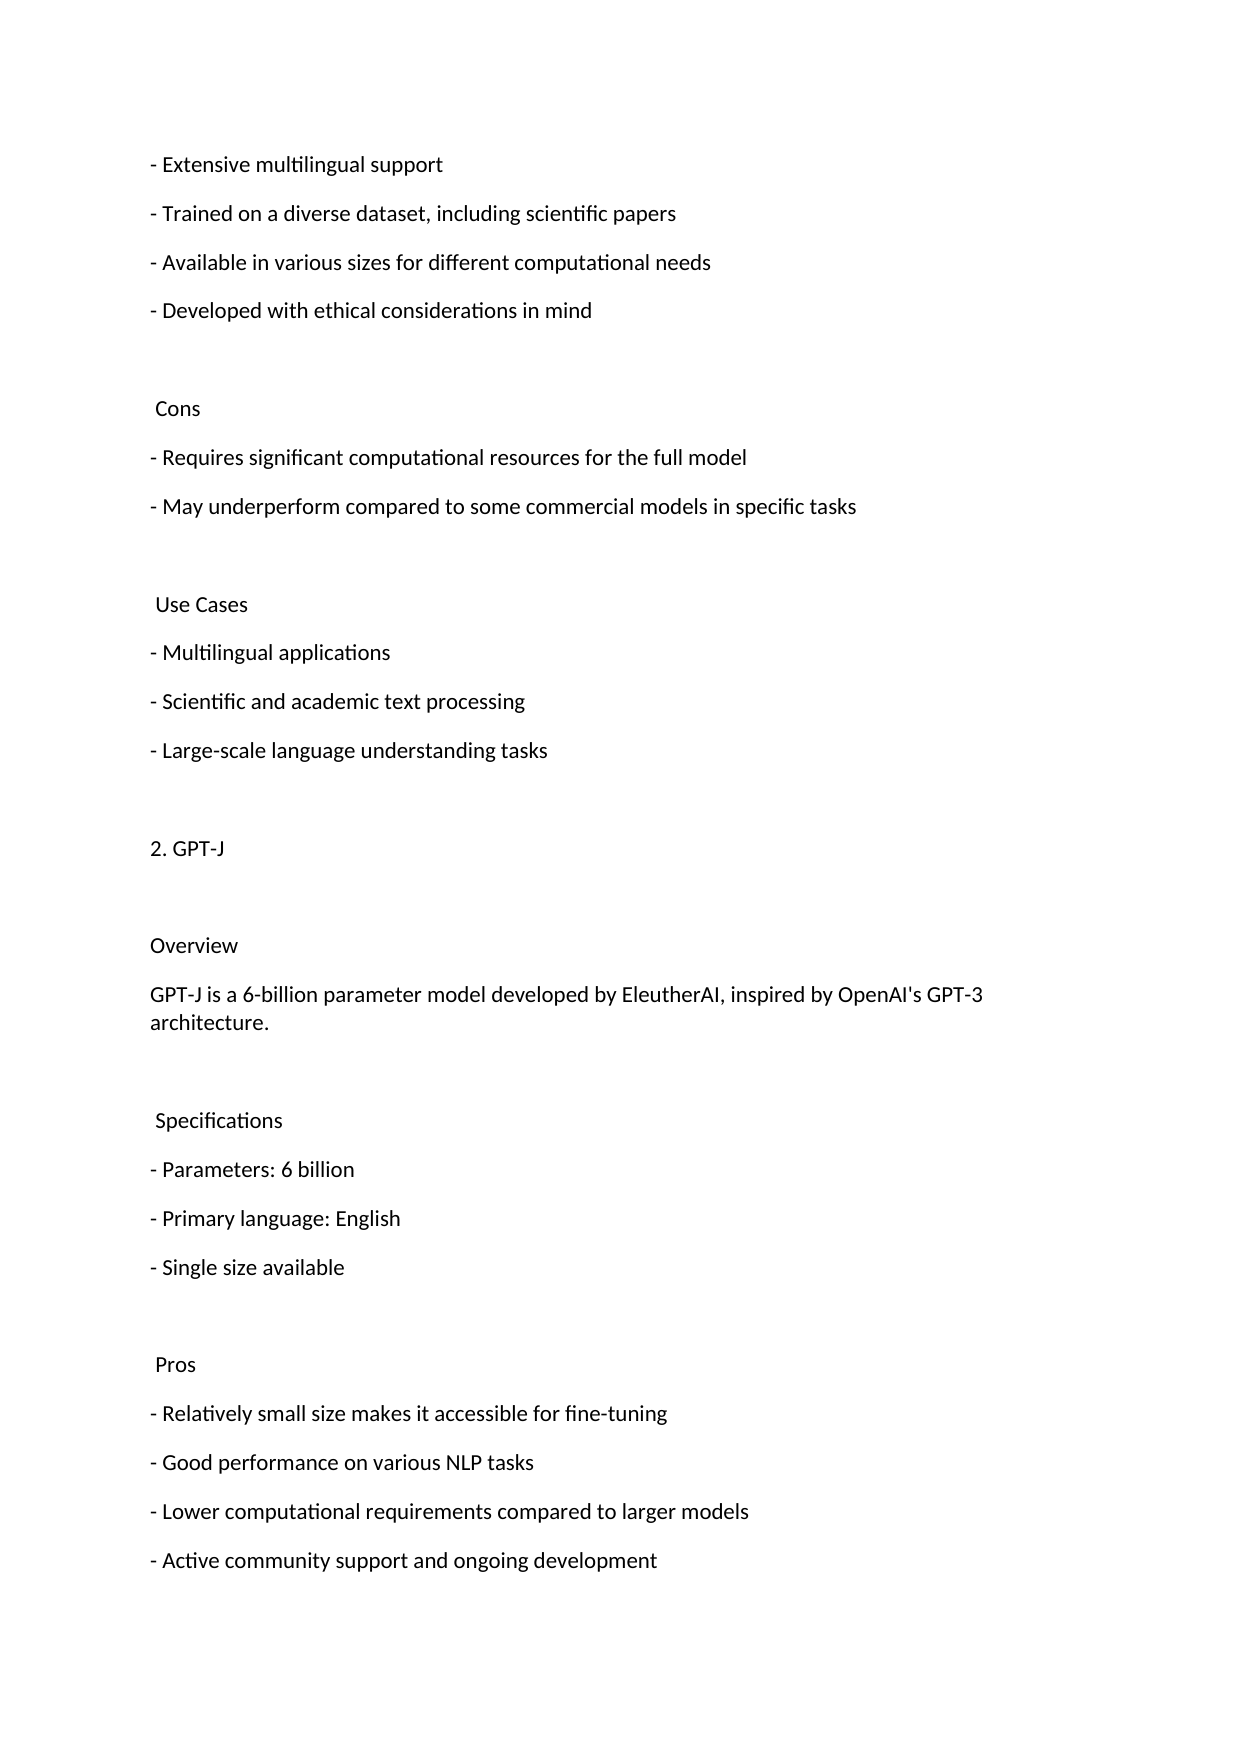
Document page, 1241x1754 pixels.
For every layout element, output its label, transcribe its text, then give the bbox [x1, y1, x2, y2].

text Use Cases [150, 590, 1090, 618]
text - Lower computational requirements compared to larger models [150, 1497, 1090, 1525]
text Overview [150, 932, 1090, 960]
text - Active community support and ongoing development [150, 1546, 1090, 1574]
text - Single size available [150, 1253, 1090, 1281]
text - Developed with ethical considerations in mind [150, 297, 1090, 324]
text 2. GPT-J [150, 834, 1090, 862]
text - Relatively small size makes it accessible for fine-tuning [150, 1399, 1090, 1427]
text - Multilingual applications [150, 638, 1090, 667]
text GPT-J is a 6-billion parameter model developed by EleutherAI, inspired by OpenAI's GPT-3 architecture. [150, 981, 1090, 1037]
text - May underperform compared to some commercial models in specific tasks [150, 492, 1090, 520]
text - Good performance on various NLP tasks [150, 1448, 1090, 1476]
text - Extensive multilingual support [150, 150, 1090, 178]
text - Parameters: 6 billion [150, 1155, 1090, 1183]
text - Trained on a diverse dataset, including scientific papers [150, 199, 1090, 227]
text - Available in various sizes for different computational needs [150, 248, 1090, 276]
text Pros [150, 1351, 1090, 1378]
text - Scientific and academic text processing [150, 687, 1090, 715]
text Specifications [150, 1106, 1090, 1134]
text - Requires significant computational resources for the full model [150, 443, 1090, 471]
text Cons [150, 394, 1090, 422]
text - Large-scale language understanding tasks [150, 736, 1090, 764]
text - Primary language: English [150, 1204, 1090, 1232]
